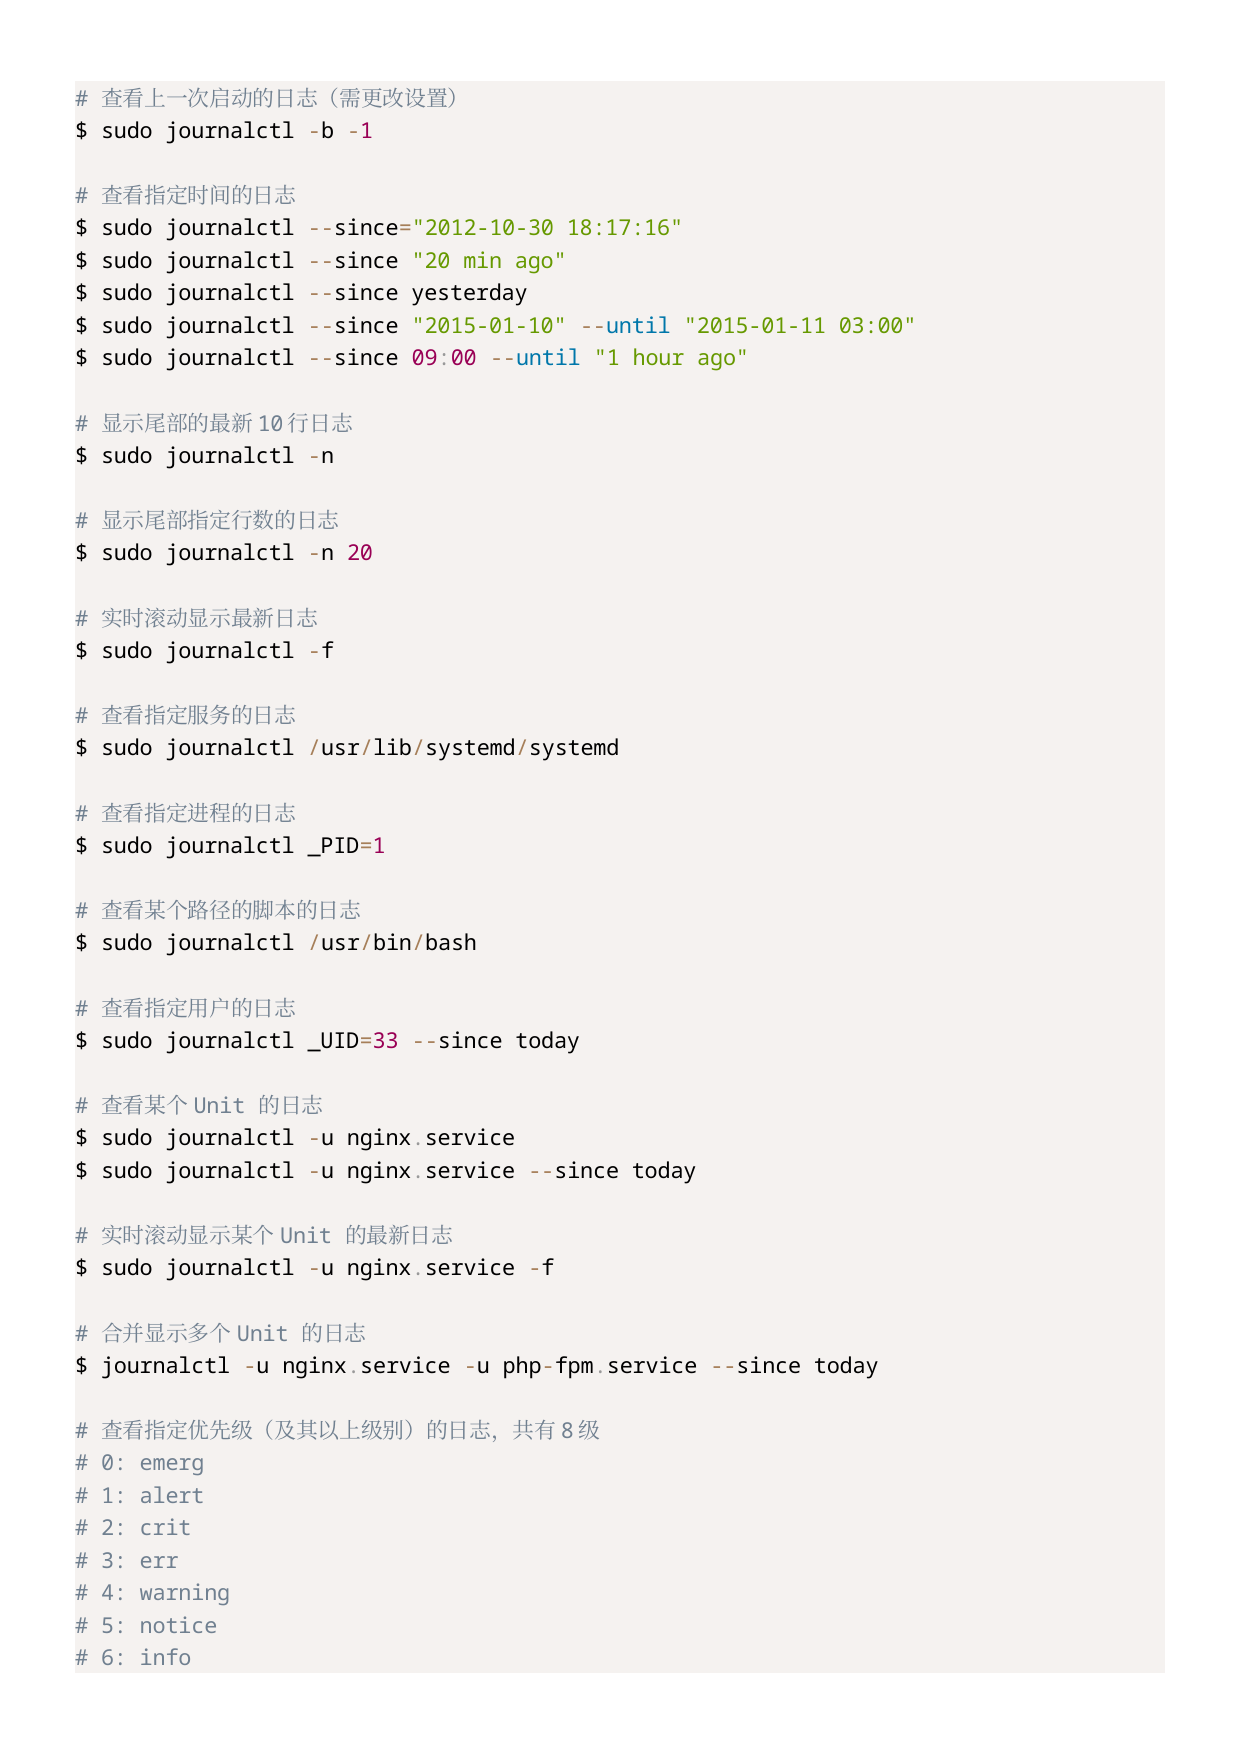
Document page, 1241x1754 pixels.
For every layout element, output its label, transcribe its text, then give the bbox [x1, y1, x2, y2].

text $ sudo journalctl -b -1 [75, 113, 1165, 146]
text # 实时滚动显示最新日志 [75, 601, 1165, 633]
text $ sudo journalctl --since "2015-01-10" --until "2015-01-11 03:00" [75, 308, 1165, 341]
text $ sudo journalctl --since yesterday [75, 276, 1165, 308]
text $ journalctl -u nginx.service -u php-fpm.service --since today [75, 1348, 1165, 1381]
text # 2: crit [75, 1511, 1165, 1543]
text # 5: notice [75, 1608, 1165, 1641]
text $ sudo journalctl -f [75, 633, 1165, 666]
text # 3: err [75, 1543, 1165, 1576]
text # 1: alert [75, 1478, 1165, 1511]
text # 查看指定服务的日志 [75, 698, 1165, 731]
text $ sudo journalctl --since="2012-10-30 18:17:16" [75, 211, 1165, 243]
text $ sudo journalctl /usr/bin/bash [75, 926, 1165, 958]
text # 查看指定进程的日志 [75, 796, 1165, 828]
text # 查看指定时间的日志 [75, 178, 1165, 211]
text # 4: warning [75, 1576, 1165, 1608]
text $ sudo journalctl /usr/lib/systemd/systemd [75, 731, 1165, 763]
text # 查看某个路径的脚本的日志 [75, 893, 1165, 926]
text $ sudo journalctl -u nginx.service -f [75, 1251, 1165, 1283]
text # 显示尾部指定行数的日志 [75, 503, 1165, 536]
text # 查看指定优先级（及其以上级别）的日志，共有8级 [75, 1413, 1165, 1446]
text $ sudo journalctl --since "20 min ago" [75, 243, 1165, 276]
text # 实时滚动显示某个 Unit 的最新日志 [75, 1218, 1165, 1251]
text # 查看某个 Unit 的日志 [75, 1088, 1165, 1121]
text # 显示尾部的最新10行日志 [75, 406, 1165, 438]
text # 合并显示多个 Unit 的日志 [75, 1316, 1165, 1348]
text # 6: info [75, 1641, 1165, 1673]
text $ sudo journalctl _UID=33 --since today [75, 1023, 1165, 1056]
text # 查看指定用户的日志 [75, 991, 1165, 1023]
text $ sudo journalctl --since 09:00 --until "1 hour ago" [75, 341, 1165, 373]
text $ sudo journalctl -u nginx.service --since today [75, 1153, 1165, 1186]
text # 0: emerg [75, 1446, 1165, 1478]
text $ sudo journalctl -n 20 [75, 536, 1165, 568]
text $ sudo journalctl -u nginx.service [75, 1121, 1165, 1153]
text # 查看上一次启动的日志（需更改设置） [75, 81, 1165, 113]
text $ sudo journalctl _PID=1 [75, 828, 1165, 861]
text $ sudo journalctl -n [75, 438, 1165, 471]
